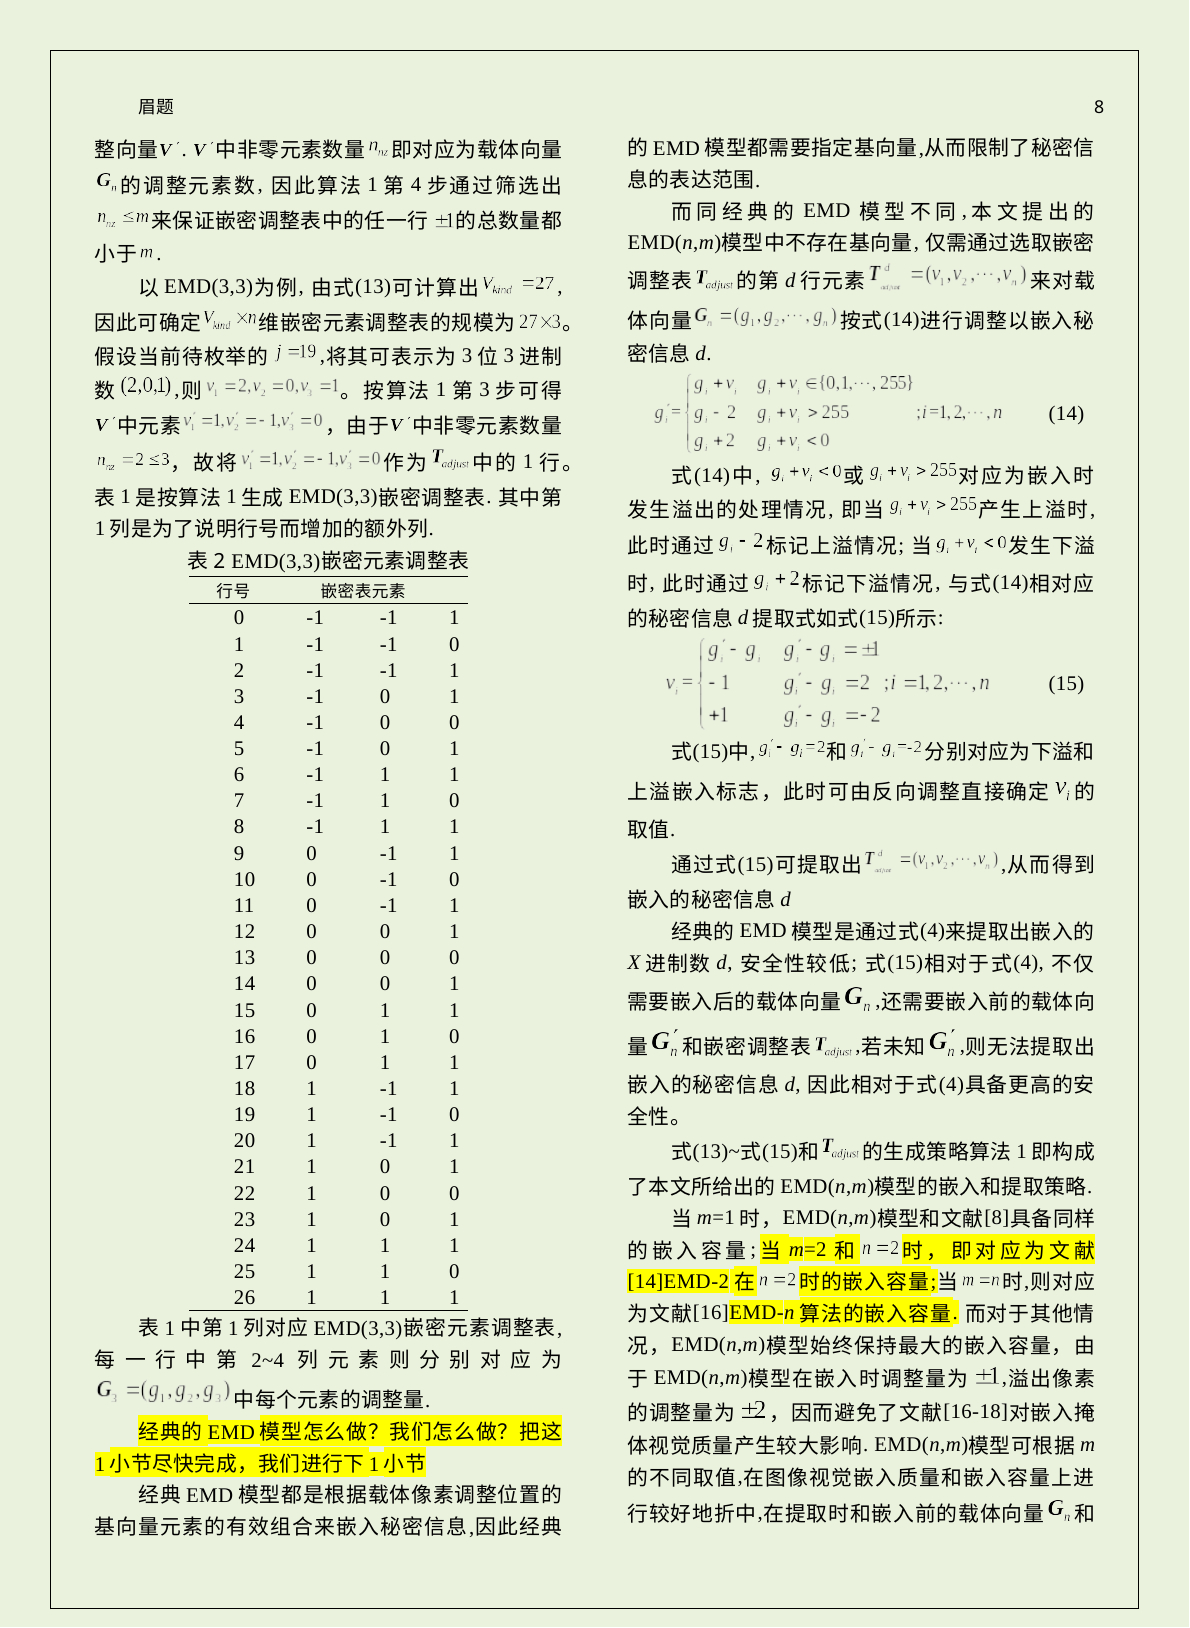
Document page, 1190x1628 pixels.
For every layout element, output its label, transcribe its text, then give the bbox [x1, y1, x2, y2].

table_cell 0 [335, 1206, 404, 1232]
table_cell 1 [261, 1127, 335, 1153]
table_cell -1 [335, 604, 404, 631]
table_cell 0 [335, 1154, 404, 1179]
table_cell 12 [189, 918, 261, 944]
text 而同经典的EMD模型不同,本文提出的EMD(n,m)模型中不存在基向量, 仅需通过选取嵌密调整表的第d行元素来对载体向量按式(14)进行调整以嵌入秘密信息d. [627, 195, 1095, 368]
table_cell 7 [189, 788, 261, 813]
table_cell -1 [261, 631, 335, 657]
table_cell 21 [189, 1154, 261, 1179]
table_cell 0 [261, 866, 335, 892]
table_cell 0 [261, 1023, 335, 1049]
table_cell 1 [404, 1206, 468, 1232]
table_cell 0 [335, 1180, 404, 1206]
table_cell 1 [404, 761, 468, 787]
table_cell -1 [261, 761, 335, 787]
table_cell 0 [404, 788, 468, 813]
table_cell -1 [261, 735, 335, 761]
table_cell 26 [189, 1284, 261, 1310]
table_cell -1 [261, 814, 335, 840]
table_cell 1 [404, 892, 468, 918]
table_cell 0 [261, 918, 335, 944]
text 经典EMD模型都是根据载体像素调整位置的基向量元素的有效组合来嵌入秘密信息,因此经典的EMD模型都需要指定基向量,从而限制了秘密信息的表达范围. [94, 1479, 562, 1541]
table_cell 1 [335, 788, 404, 813]
table_cell 0 [404, 866, 468, 892]
table_cell 19 [189, 1101, 261, 1127]
table_cell -1 [335, 1101, 404, 1127]
table_cell 0 [261, 970, 335, 997]
table_cell 18 [189, 1075, 261, 1101]
table_cell 1 [335, 1284, 404, 1310]
table_cell -1 [335, 892, 404, 918]
text 表1中第1列对应EMD(3,3)嵌密元素调整表, 每一行中第2~4列元素则分别对应为中每个元素的调整量. [94, 1311, 562, 1414]
table_cell 9 [189, 840, 261, 866]
table_cell 0 [335, 944, 404, 970]
table_cell 1 [404, 1127, 468, 1153]
table_cell -1 [335, 631, 404, 657]
table_cell 1 [404, 1049, 468, 1075]
table_cell 0 [404, 631, 468, 657]
table_cell 0 [261, 944, 335, 970]
table_cell 1 [261, 1232, 335, 1258]
table_cell 5 [189, 735, 261, 761]
table_cell 15 [189, 997, 261, 1023]
text 经典的EMD模型怎么做？我们怎么做？把这1小节尽快完成，我们进行下1小节 [94, 1415, 562, 1477]
table_cell 0 [335, 735, 404, 761]
text 经典的EMD模型是通过式(4)来提取出嵌入的X进制数d, 安全性较低; 式(15)相对于式(4), 不仅需要嵌入后的载体向量,还需要嵌入前的载体向量和嵌密调整表,若未知,则无法提取出嵌入的秘密信息d, 因此相对于式(4)具备更高的安全性。 [627, 915, 1095, 1131]
table_cell 1 [404, 1154, 468, 1179]
table_cell 1 [335, 1049, 404, 1075]
table_cell 4 [189, 709, 261, 735]
table_cell 0 [404, 1023, 468, 1049]
table_cell -1 [335, 657, 404, 683]
table_cell 1 [404, 970, 468, 997]
text 式(14)中, 或对应为嵌入时发生溢出的处理情况, 即当产生上溢时, 此时通过标记上溢情况; 当发生下溢时, 此时通过标记下溢情况, 与式(14)相对应的秘密信息d提取式如式(15)所示: [627, 458, 1095, 632]
table_cell 0 [404, 1258, 468, 1284]
table_cell 1 [335, 1258, 404, 1284]
table_cell 1 [404, 735, 468, 761]
table_header 行号 [189, 577, 259, 603]
table_cell 8 [189, 814, 261, 840]
table_cell 0 [261, 997, 335, 1023]
table_cell 2 [189, 657, 261, 683]
text 表2 EMD(3,3)嵌密元素调整表 [94, 544, 562, 574]
text 式(13)~式(15)和的生成策略算法1即构成了本文所给出的EMD(n,m)模型的嵌入和提取策略. [627, 1132, 1095, 1201]
table_cell 0 [335, 683, 404, 709]
table_cell 1 [261, 1180, 335, 1206]
table_cell -1 [261, 788, 335, 813]
text 式(15)中,和分别对应为下溢和上溢嵌入标志，此时可由反向调整直接确定的取值. [627, 734, 1095, 844]
table_cell 1 [261, 1284, 335, 1310]
table_cell -1 [261, 709, 335, 735]
table_cell 1 [404, 1075, 468, 1101]
table_header (14) [1041, 369, 1106, 458]
table_cell 1 [404, 997, 468, 1023]
text 经典EMD模型都是根据载体像素调整位置的基向量元素的有效组合来嵌入秘密信息,因此经典的EMD模型都需要指定基向量,从而限制了秘密信息的表达范围. [627, 132, 1095, 193]
table_cell 3 [189, 683, 261, 709]
table_cell 25 [189, 1258, 261, 1284]
table_cell 1 [261, 1206, 335, 1232]
table_cell 1 [404, 1232, 468, 1258]
table_cell -1 [335, 1075, 404, 1101]
table_cell 1 [404, 683, 468, 709]
table_cell 1 [404, 657, 468, 683]
table_cell 1 [404, 1284, 468, 1310]
table_cell 0 [404, 1101, 468, 1127]
table_header 嵌密表元素 [259, 577, 468, 603]
table_cell 1 [404, 814, 468, 840]
table_cell 1 [335, 1023, 404, 1049]
table_cell -1 [335, 1127, 404, 1153]
table_cell -1 [335, 840, 404, 866]
table_cell 0 [189, 604, 261, 631]
table_cell 1 [261, 1101, 335, 1127]
table_header (15) [1041, 634, 1106, 734]
table_cell 1 [404, 840, 468, 866]
table_cell 1 [335, 761, 404, 787]
table_header [616, 369, 1041, 458]
table_cell 0 [404, 944, 468, 970]
table_cell 16 [189, 1023, 261, 1049]
table_cell 11 [189, 892, 261, 918]
table_cell 1 [189, 631, 261, 657]
table_cell 22 [189, 1180, 261, 1206]
table_cell 17 [189, 1049, 261, 1075]
text 以EMD(3,3)为例, 由式(13)可计算出,因此可确定维嵌密元素调整表的规模为。假设当前待枚举的,将其可表示为3位3进制数,则。按算法1第3步可得中元素，由于中非零元素数量，故将作为中的1行。表1是按算法1生成EMD(3,3)嵌密调整表. 其中第1列是为了说明行号而增加的额外列. [94, 269, 562, 543]
table_cell 1 [261, 1154, 335, 1179]
table_cell 13 [189, 944, 261, 970]
table_cell 10 [189, 866, 261, 892]
table_cell 1 [335, 814, 404, 840]
table_cell 24 [189, 1232, 261, 1258]
table_cell 0 [261, 1049, 335, 1075]
table_cell 1 [335, 1232, 404, 1258]
table_header [616, 634, 1041, 734]
table_cell 1 [261, 1075, 335, 1101]
table_cell 0 [335, 709, 404, 735]
table_cell 0 [261, 840, 335, 866]
table_cell -1 [261, 683, 335, 709]
table_cell 1 [404, 604, 468, 631]
table_cell 6 [189, 761, 261, 787]
table_cell 23 [189, 1206, 261, 1232]
table_cell 1 [404, 918, 468, 944]
table_cell 0 [335, 918, 404, 944]
table_cell 0 [335, 970, 404, 997]
table_cell 0 [404, 709, 468, 735]
table_cell 1 [261, 1258, 335, 1284]
table_cell 0 [261, 892, 335, 918]
table_cell 20 [189, 1127, 261, 1153]
table_cell -1 [261, 604, 335, 631]
table_cell 1 [335, 997, 404, 1023]
table_cell -1 [261, 657, 335, 683]
table_cell 0 [404, 1180, 468, 1206]
text 通过式(15)可提取出,从而得到嵌入的秘密信息d [627, 845, 1095, 914]
table_cell 14 [189, 970, 261, 997]
table_cell -1 [335, 866, 404, 892]
